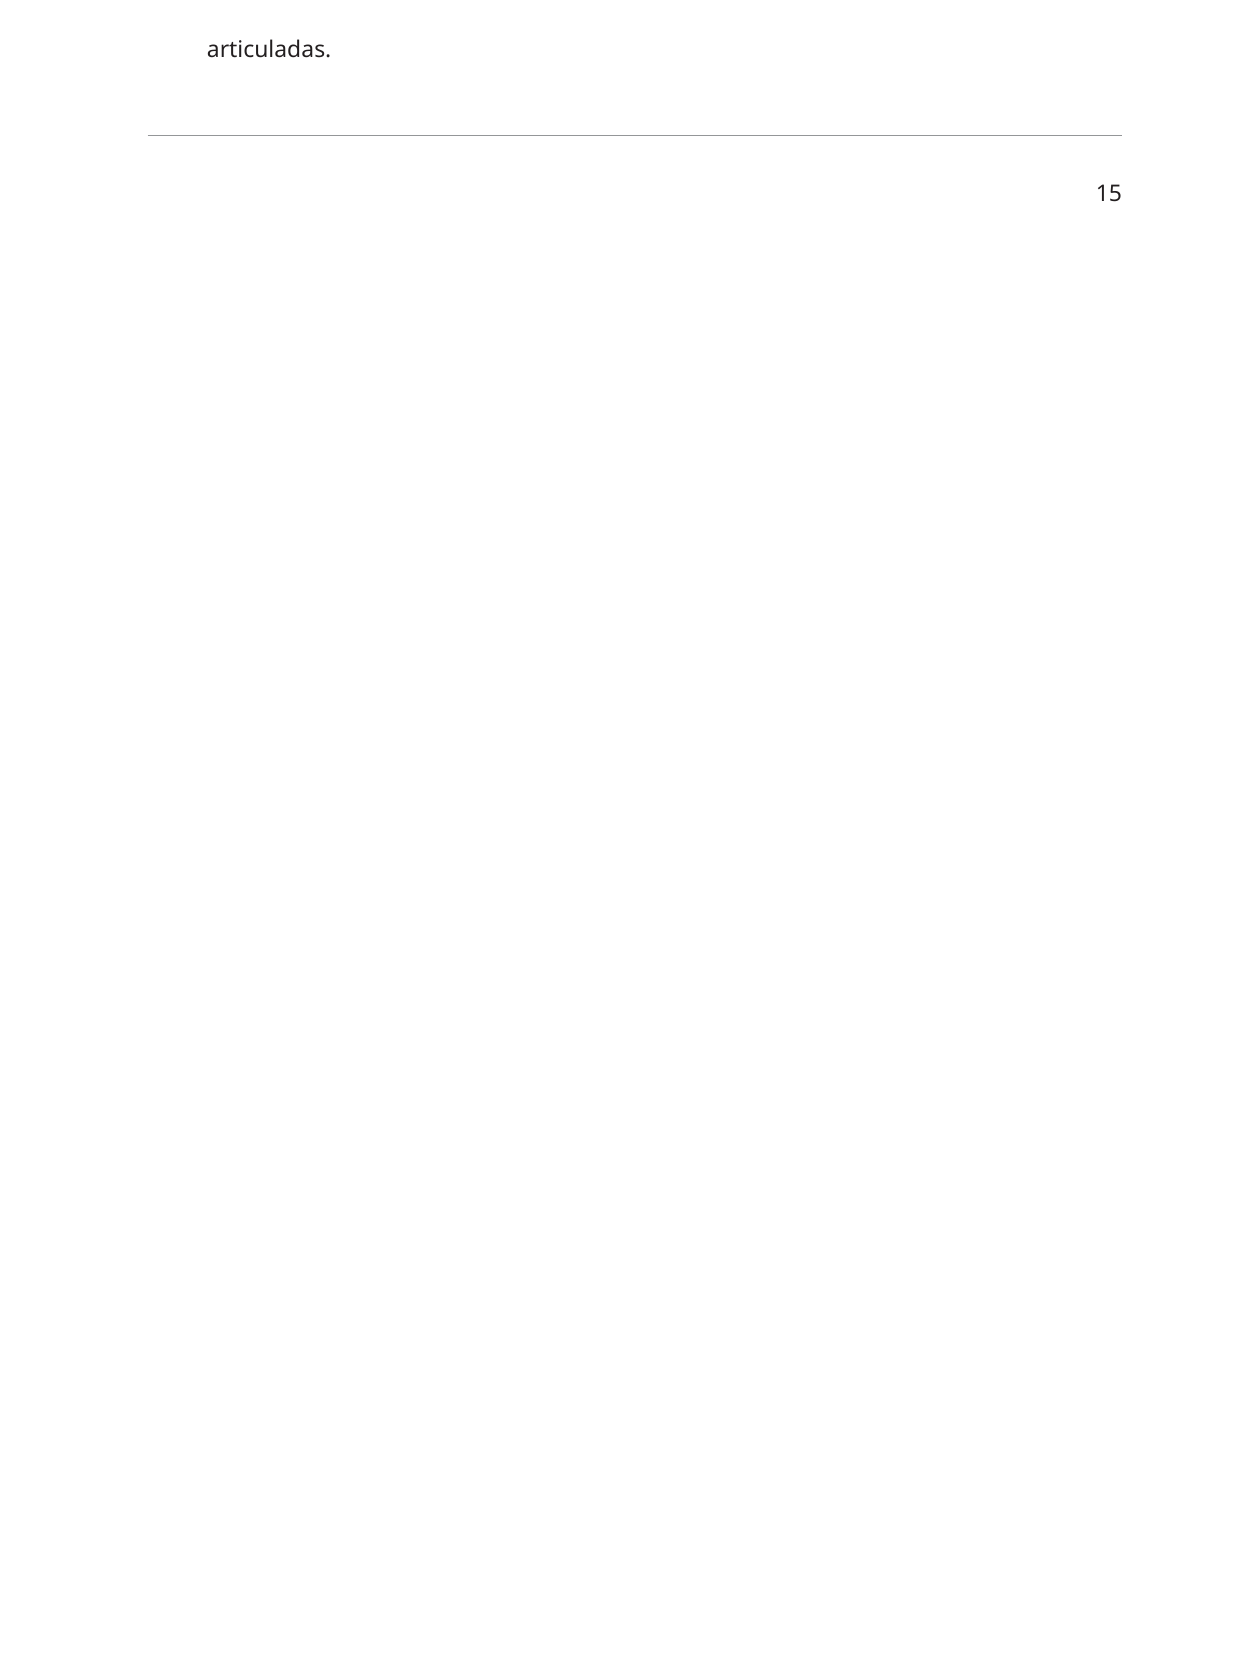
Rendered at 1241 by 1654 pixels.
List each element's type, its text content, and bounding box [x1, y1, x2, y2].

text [207, 33, 1122, 64]
text 15 [148, 171, 1138, 208]
